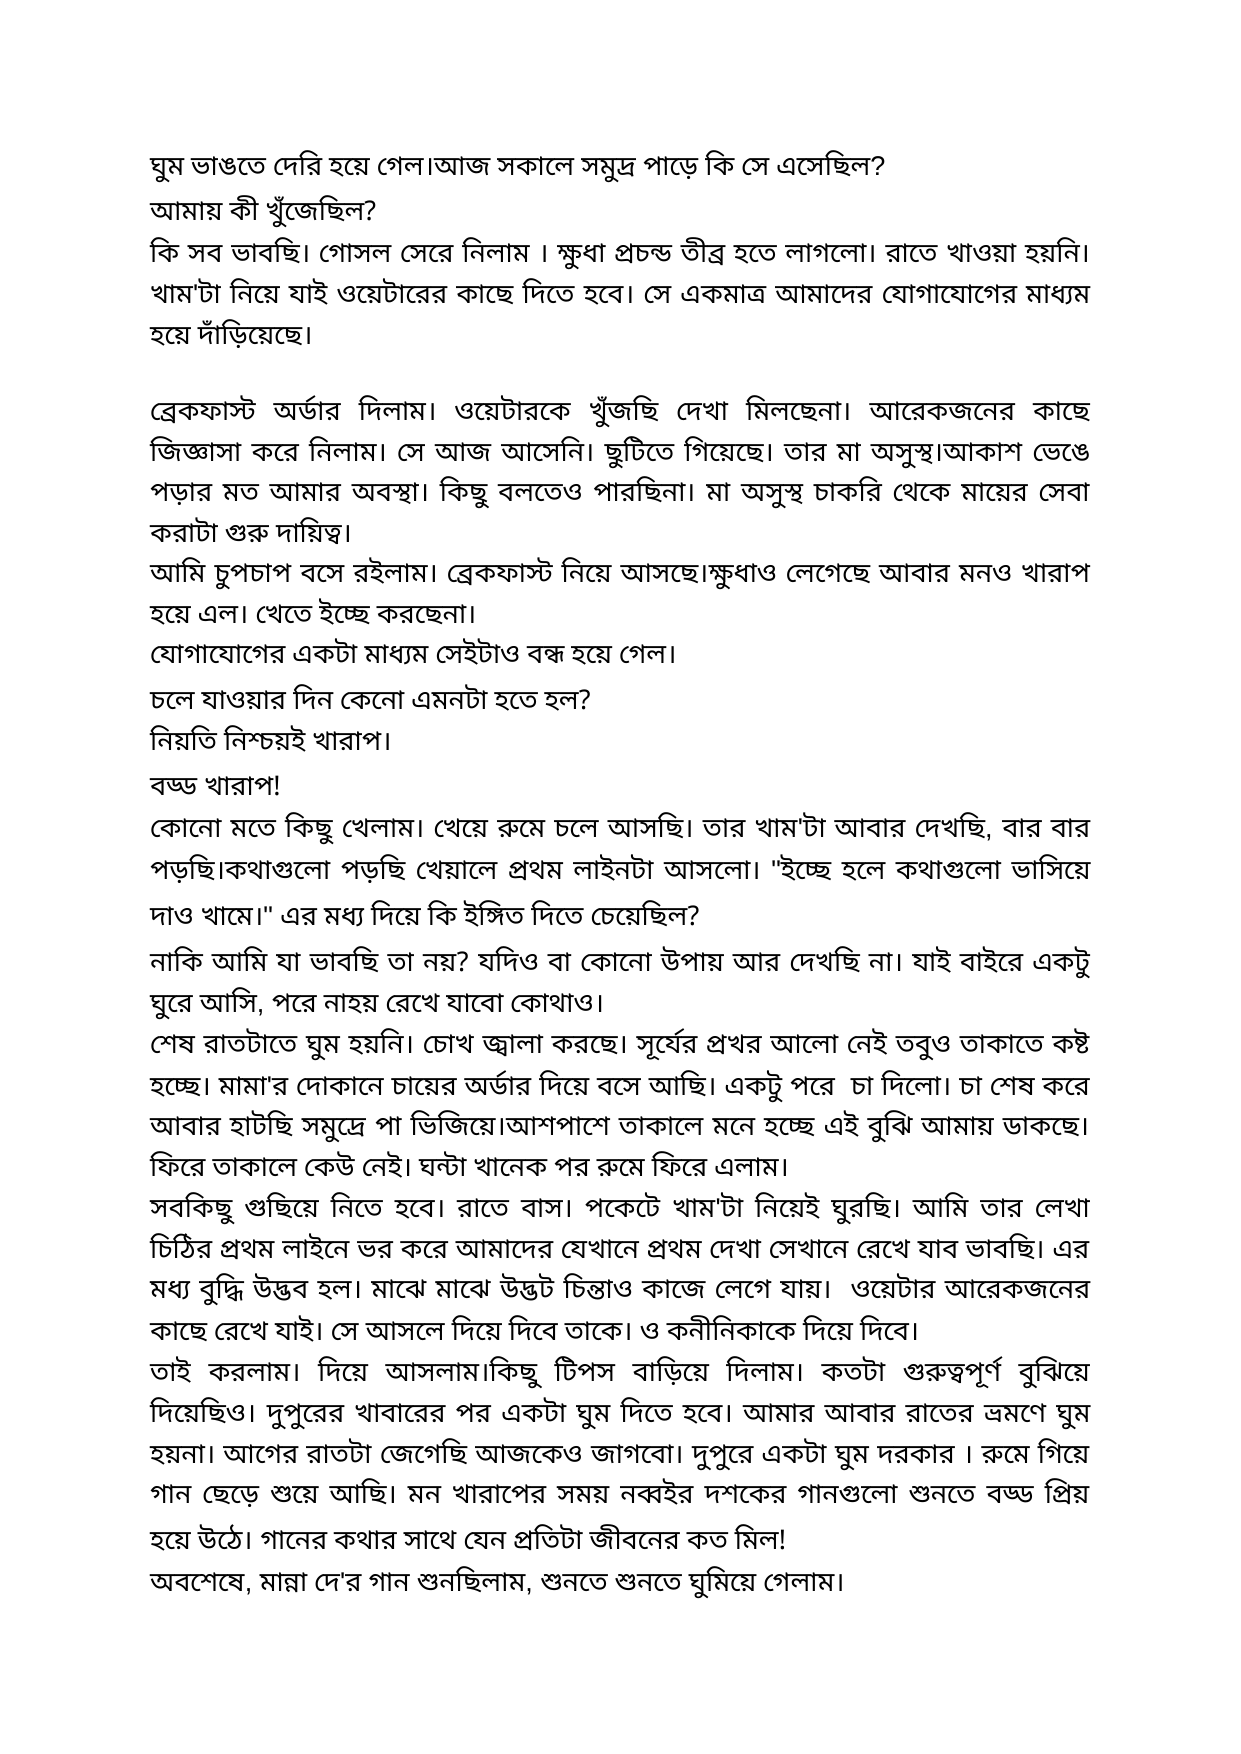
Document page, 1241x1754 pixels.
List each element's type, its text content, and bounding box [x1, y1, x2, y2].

text অবশেষে, মান্না দে'র গান শুনছিলাম, শুনতে শুনতে ঘুমিয়ে গেলাম। [150, 1566, 1090, 1603]
text শেষ রাতটাতে ঘুম হয়নি। চোখ জ্বালা করছে। সূর্যের প্রখর আলো নেই তবুও তাকাতে কষ্ট হচ্ছে। মামা'র দোকানে চায়ের অর্ডার দিয়ে বসে আছি। একটু পরে চা দিলো। চা শেষ করে আবার হাটছি সমুদ্রে পা ভিজিয়ে।আশপাশে তাকালে মনে হচ্ছে এই বুঝি আমায় ডাকছে। ফিরে তাকালে কেউ নেই। ঘন্টা খানেক পর রুমে ফিরে এলাম। [150, 1029, 1090, 1187]
text ঘুম ভাঙতে দেরি হয়ে গেল।আজ সকালে সমুদ্র পাড়ে কি সে এসেছিল? [150, 150, 1090, 186]
text ব্রেকফাস্ট অর্ডার দিলাম। ওয়েটারকে খুঁজছি দেখা মিলছেনা। আরেকজনের কাছে জিজ্ঞাসা করে নিলাম। সে আজ আসেনি। ছুটিতে গিয়েছে। তার মা অসুস্থ।আকাশ ভেঙে পড়ার মত আমার অবস্থা। কিছু বলতেও পারছিনা। মা অসুস্থ চাকরি থেকে মায়ের সেবা করাটা গুরু দায়িত্ব। [150, 396, 1090, 553]
text তাই করলাম। দিয়ে আসলাম।কিছু টিপস বাড়িয়ে দিলাম। কতটা গুরুত্বপূর্ণ বুঝিয়ে দিয়েছিও। দুপুরের খাবারের পর একটা ঘুম দিতে হবে। আমার আবার রাতের ভ্রমণে ঘুম হয়না। আগের রাতটা জেগেছি আজকেও জাগবো। দুপুরে একটা ঘুম দরকার । রুমে গিয়ে গান ছেড়ে শুয়ে আছি। মন খারাপের সময় নব্বইর দশকের গানগুলো শুনতে বড্ড প্রিয় হয়ে উঠে। গানের কথার সাথে যেন প্রতিটা জীবনের কত মিল! [150, 1357, 1090, 1561]
text বড্ড খারাপ! [150, 767, 1090, 807]
text আমায় কী খুঁজেছিল? [150, 192, 1090, 232]
text কি সব ভাবছি। গোসল সেরে নিলাম । ক্ষুধা প্রচন্ড তীব্র হতে লাগলো। রাতে খাওয়া হয়নি।খাম'টা নিয়ে যাই ওয়েটারের কাছে দিতে হবে। সে একমাত্র আমাদের যোগাযোগের মাধ্যম হয়ে দাঁড়িয়েছে। [150, 238, 1090, 355]
text সবকিছু গুছিয়ে নিতে হবে। রাতে বাস। পকেটে খাম'টা নিয়েই ঘুরছি। আমি তার লেখা চিঠির প্রথম লাইনে ভর করে আমাদের যেখানে প্রথম দেখা সেখানে রেখে যাব ভাবছি। এর মধ্য বুদ্ধি উদ্ভব হল। মাঝে মাঝে উদ্ভট চিন্তাও কাজে লেগে যায়। ওয়েটার আরেকজনের কাছে রেখে যাই। সে আসলে দিয়ে দিবে তাকে। ও কনীনিকাকে দিয়ে দিবে। [150, 1192, 1090, 1352]
text নিয়তি নিশ্চয়ই খারাপ। [150, 726, 1090, 761]
text চলে যাওয়ার দিন কেনো এমনটা হতে হল? [150, 680, 1090, 720]
text যোগাযোগের একটা মাধ্যম সেইটাও বন্ধ হয়ে গেল। [150, 639, 1090, 675]
text কোনো মতে কিছু খেলাম। খেয়ে রুমে চলে আসছি। তার খাম'টা আবার দেখছি, বার বার পড়ছি।কথাগুলো পড়ছি খেয়ালে প্রথম লাইনটা আসলো। "ইচ্ছে হলে কথাগুলো ভাসিয়ে দাও খামে।" এর মধ্য দিয়ে কি ইঙ্গিত দিতে চেয়েছিল? [150, 812, 1090, 936]
text আমি চুপচাপ বসে রইলাম। ব্রেকফাস্ট নিয়ে আসছে।ক্ষুধাও লেগেছে আবার মনও খারাপ হয়ে এল। খেতে ইচ্ছে করছেনা। [150, 558, 1090, 634]
text নাকি আমি যা ভাবছি তা নয়? যদিও বা কোনো উপায় আর দেখছি না। যাই বাইরে একটু ঘুরে আসি, পরে নাহয় রেখে যাবো কোথাও। [150, 942, 1090, 1024]
